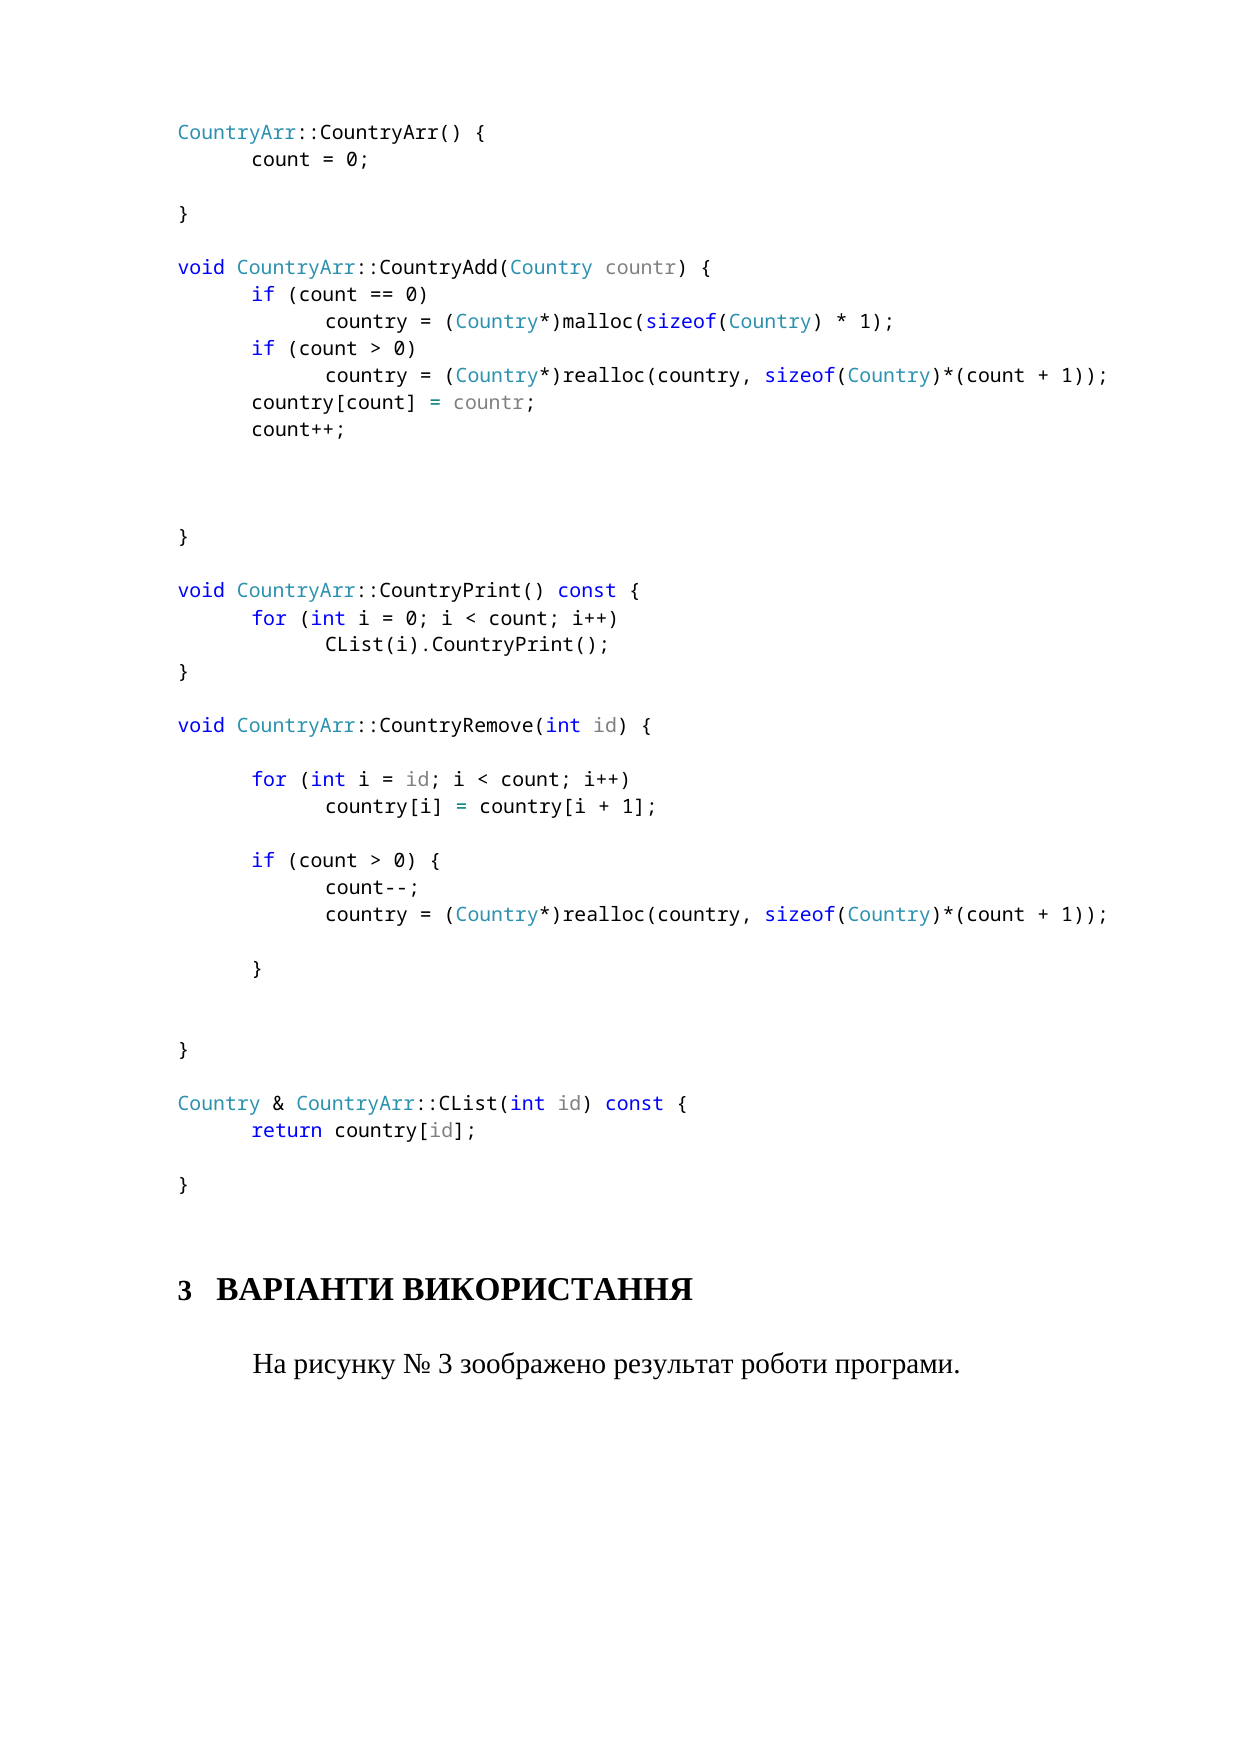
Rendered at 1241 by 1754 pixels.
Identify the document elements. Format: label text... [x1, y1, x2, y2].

text void CountryArr::CountryRemove(int id) { [177, 712, 1152, 739]
text } [177, 1170, 1152, 1197]
text count--; [177, 873, 1152, 901]
text } [177, 1035, 1152, 1062]
list ВАРІАНТИ ВИКОРИСТАННЯ [177, 1269, 1152, 1307]
text country[count] = countr; [177, 388, 1152, 415]
text void CountryArr::CountryPrint() const { [177, 577, 1152, 604]
text for (int i = 0; i < count; i++) [177, 604, 1152, 631]
text count++; [177, 415, 1152, 442]
text if (count > 0) [177, 334, 1152, 361]
text } [177, 658, 1152, 685]
text for (int i = id; i < count; i++) [177, 766, 1152, 793]
text count = 0; [177, 145, 1152, 172]
text country = (Country*)malloc(sizeof(Country) * 1); [177, 307, 1152, 334]
text CountryArr::CountryArr() { [177, 118, 1152, 145]
list На рисунку № 3 зоображено результат роботи програми. [252, 1346, 1152, 1380]
text CList(i).CountryPrint(); [177, 631, 1152, 658]
text void CountryArr::CountryAdd(Country countr) { [177, 253, 1152, 280]
text } [177, 199, 1152, 226]
text Country & CountryArr::CList(int id) const { [177, 1089, 1152, 1116]
text return country[id]; [177, 1116, 1152, 1143]
text } [177, 954, 1152, 981]
text if (count > 0) { [177, 847, 1152, 873]
text } [177, 523, 1152, 550]
text country = (Country*)realloc(country, sizeof(Country)*(count + 1)); [177, 901, 1152, 927]
text if (count == 0) [177, 280, 1152, 307]
text country = (Country*)realloc(country, sizeof(Country)*(count + 1)); [177, 361, 1152, 388]
text country[i] = country[i + 1]; [177, 793, 1152, 819]
